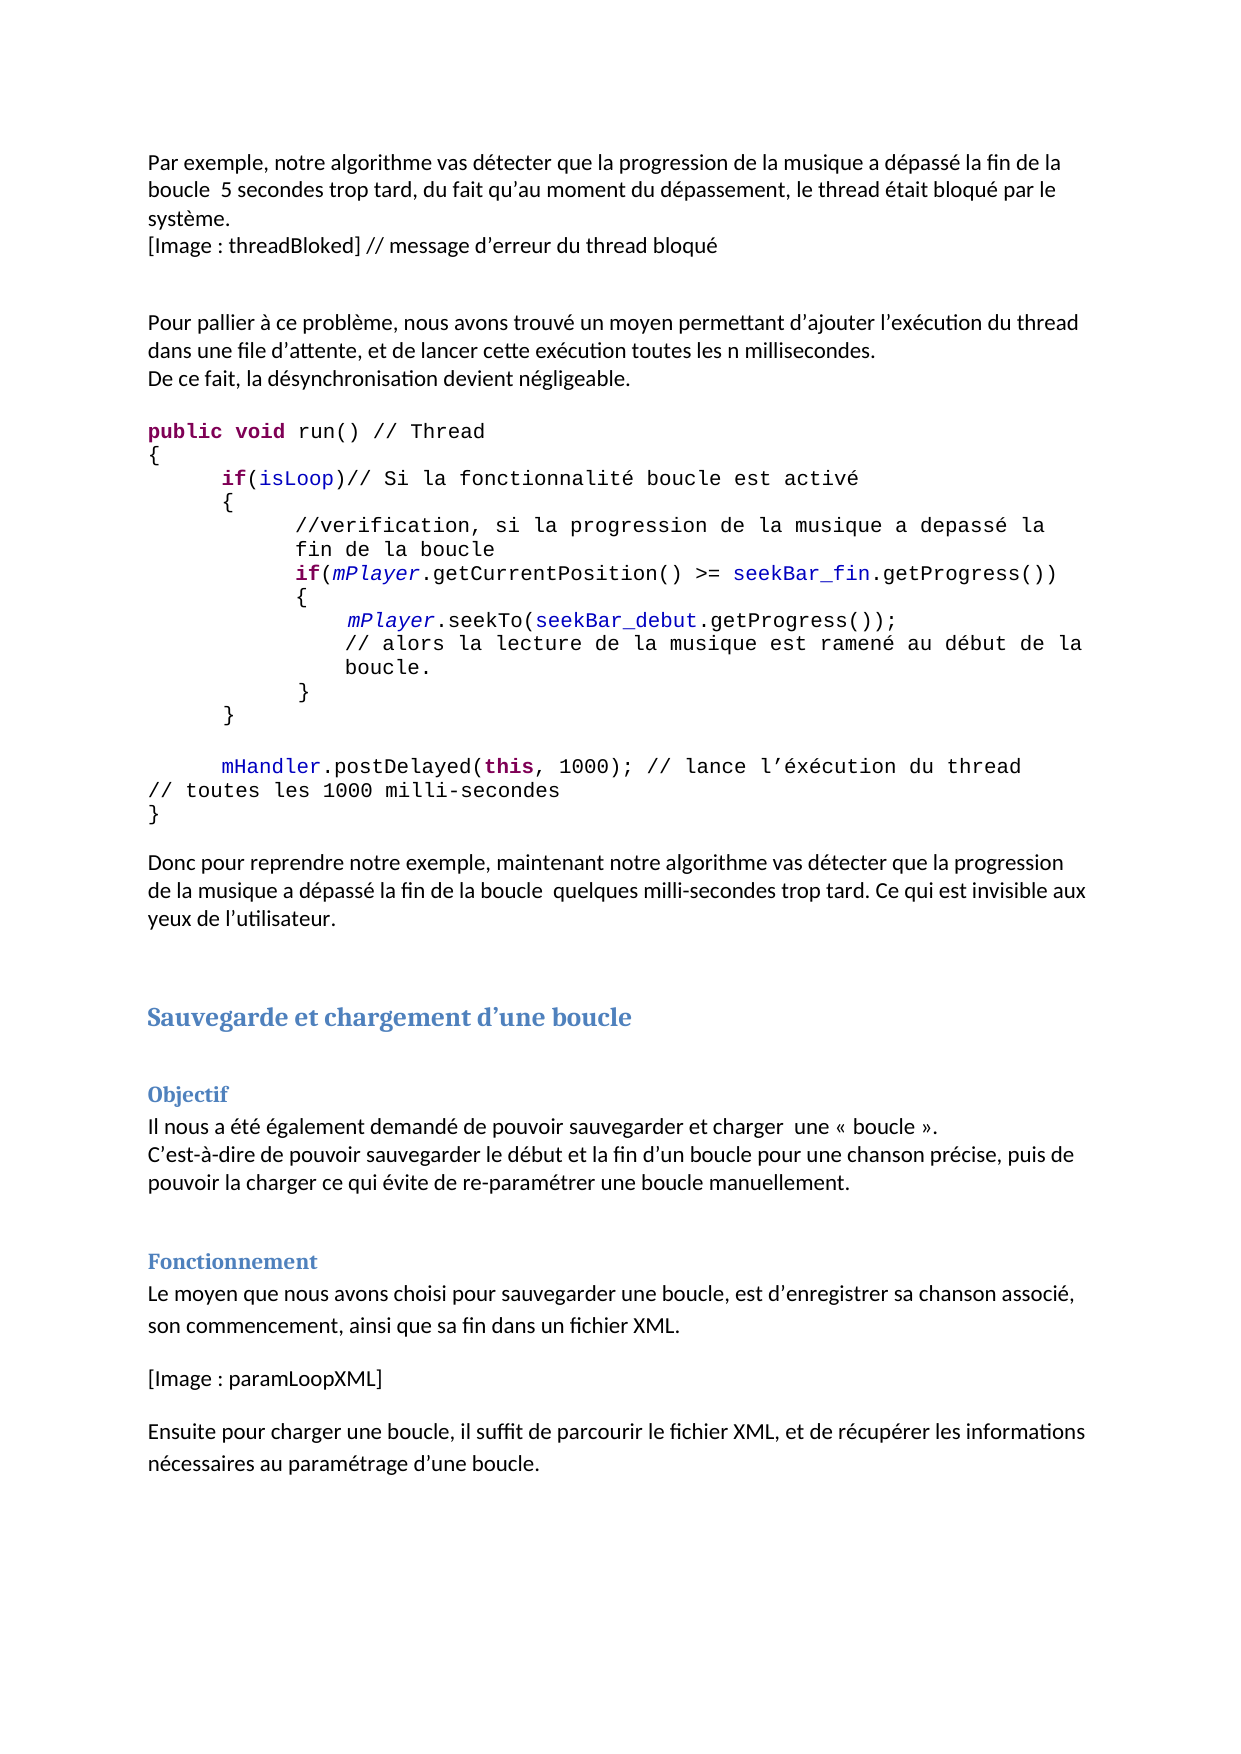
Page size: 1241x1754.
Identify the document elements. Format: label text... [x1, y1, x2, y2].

text { [148, 444, 1093, 468]
text if(mPlayer.getCurrentPosition() >= seekBar_fin.getProgress()) [148, 562, 1093, 586]
text Par exemple, notre algorithme vas détecter que la progression de la musique a dépassé la fin de la boucle 5 secondes trop tard, du fait qu’au moment du dépassement, le thread était bloqué par le système. [148, 148, 1093, 232]
text } [148, 803, 1093, 827]
text if(isLoop)// Si la fonctionnalité boucle est activé [148, 468, 1093, 492]
text } [148, 681, 1093, 704]
text De ce fait, la désynchronisation devient négligeable. [148, 364, 1093, 393]
text Le moyen que nous avons choisi pour sauvegarder une boucle, est d’enregistrer sa chanson associé, son commencement, ainsi que sa fin dans un fichier XML. [148, 1279, 1093, 1339]
text Donc pour reprendre notre exemple, maintenant notre algorithme vas détecter que la progression de la musique a dépassé la fin de la boucle quelques milli-secondes trop tard. Ce qui est invisible aux yeux de l’utilisateur. [148, 848, 1093, 932]
text public void run() // Thread [148, 421, 1093, 444]
text Pour pallier à ce problème, nous avons trouvé un moyen permettant d’ajouter l’exécution du thread dans une file d’attente, et de lancer cette exécution toutes les n millisecondes. [148, 308, 1093, 364]
text //verification, si la progression de la musique a depassé la fin de la boucle [295, 515, 1093, 562]
subtitle Sauvegarde et chargement d’une boucle [148, 1002, 1093, 1033]
text C’est-à-dire de pouvoir sauvegarder le début et la fin d’un boucle pour une chanson précise, puis de pouvoir la charger ce qui évite de re-paramétrer une boucle manuellement. [148, 1140, 1093, 1196]
subtitle Objectif [148, 1082, 1093, 1108]
text // alors la lecture de la musique est ramené au début de la boucle. [344, 633, 1093, 681]
subtitle Fonctionnement [148, 1249, 1093, 1275]
text [Image : threadBloked] // message d’erreur du thread bloqué [148, 232, 1093, 260]
text [Image : paramLoopXML] [148, 1364, 1093, 1392]
text Ensuite pour charger une boucle, il suffit de parcourir le fichier XML, et de récupérer les informations nécessaires au paramétrage d’une boucle. [148, 1417, 1093, 1477]
text mPlayer.seekTo(seekBar_debut.getProgress()); [148, 610, 1093, 633]
text { [148, 492, 1093, 515]
text // toutes les 1000 milli-secondes [148, 780, 1093, 803]
text } [148, 704, 1093, 728]
text { [221, 586, 1093, 610]
text Il nous a été également demandé de pouvoir sauvegarder et charger une « boucle ». [148, 1112, 1093, 1140]
text mHandler.postDelayed(this, 1000); // lance l’éxécution du thread [148, 756, 1093, 780]
